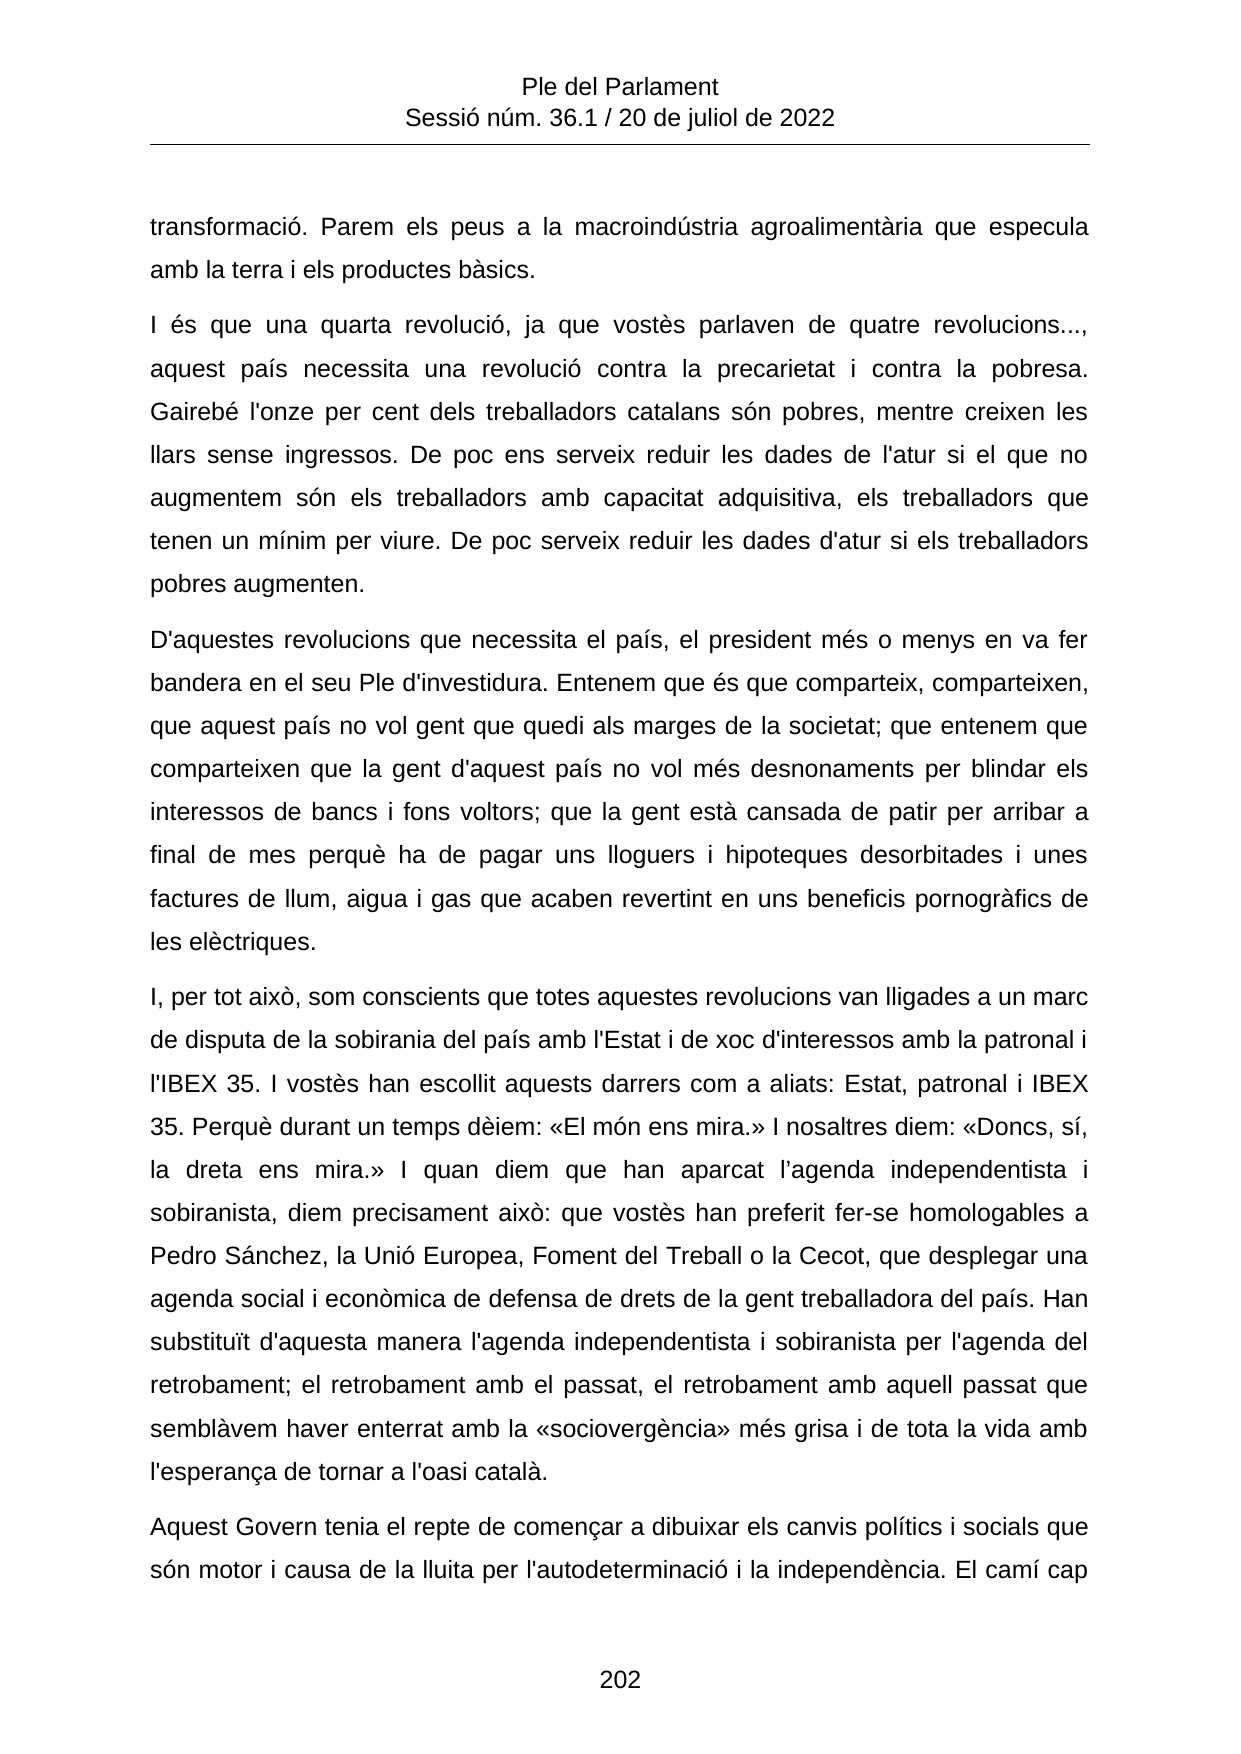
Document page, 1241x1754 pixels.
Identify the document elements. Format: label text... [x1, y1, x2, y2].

text I és que una quarta revolució, ja que vostès parlaven de quatre revolucions..., aquest país necessita una revolució contra la precarietat i contra la pobresa. Gairebé l'onze per cent dels treballadors catalans són pobres, mentre creixen les llars sense ingressos. De poc ens serveix reduir les dades de l'atur si el que no augmentem són els treballadors amb capacitat adquisitiva, els treballadors que tenen un mínim per viure. De poc serveix reduir les dades d'atur si els treballadors pobres augmenten. [150, 311, 1090, 598]
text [150, 1512, 1090, 1584]
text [150, 212, 1090, 284]
text D'aquestes revolucions que necessita el país, el president més o menys en va fer bandera en el seu Ple d'investidura. Entenem que és que comparteix, comparteixen, que aquest país no vol gent que quedi als marges de la societat; que entenem que comparteixen que la gent d'aquest país no vol més desnonaments per blindar els interessos de bancs i fons voltors; que la gent està cansada de patir per arribar a final de mes perquè ha de pagar uns lloguers i hipoteques desorbitades i unes factures de llum, aigua i gas que acaben revertint en uns beneficis pornogràfics de les elèctriques. [150, 625, 1090, 956]
text I, per tot això, som conscients que totes aquestes revolucions van lligades a un marc de disputa de la sobirania del país amb l'Estat i de xoc d'interessos amb la patronal i l'IBEX 35. I vostès han escollit aquests darrers com a aliats: Estat, patronal i IBEX 35. Perquè durant un temps dèiem: «El món ens mira.» I nosaltres diem: «Doncs, sí, la dreta ens mira.» I quan diem que han aparcat l’agenda independentista i sobiranista, diem precisament això: que vostès han preferit fer-se homologables a Pedro Sánchez, la Unió Europea, Foment del Treball o la Cecot, que desplegar una agenda social i econòmica de defensa de drets de la gent treballadora del país. Han substituït d'aquesta manera l'agenda independentista i sobiranista per l'agenda del retrobament; el retrobament amb el passat, el retrobament amb aquell passat que semblàvem haver enterrat amb la «sociovergència» més grisa i de tota la vida amb l'esperança de tornar a l'oasi català. [150, 982, 1090, 1486]
